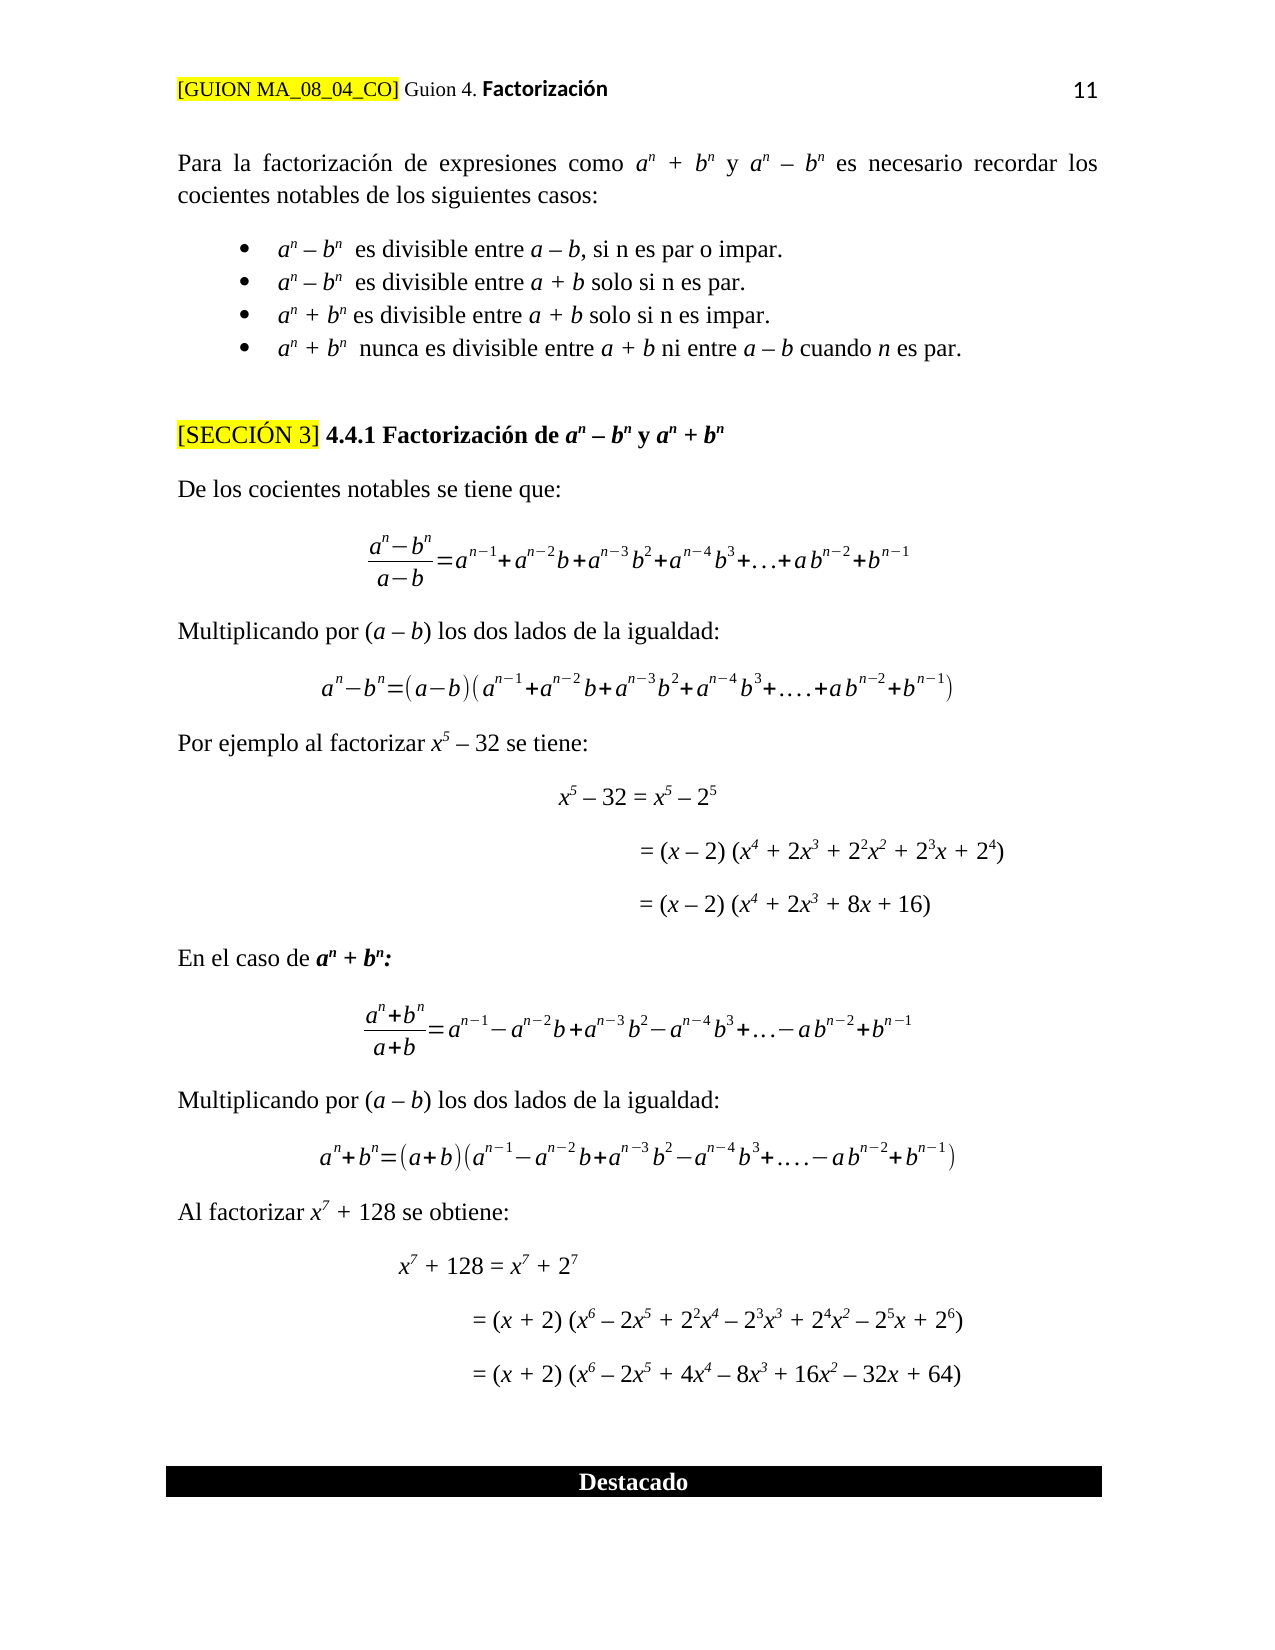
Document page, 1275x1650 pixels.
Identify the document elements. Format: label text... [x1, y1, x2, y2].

text = (x + 2) (x6 – 2x5 + 22x4 – 23x3 + 24x2 – 25x + 26) [472, 1305, 1098, 1334]
list an + bn nunca es divisible entre a + b ni entre a – b cuando n es par. [240, 333, 1098, 362]
text x7 + 128 = x7 + 27 [325, 1251, 1098, 1280]
text De los cocientes notables se tiene que: [177, 474, 1098, 503]
text En el caso de an + bn: [177, 943, 1098, 972]
text = (x – 2) (x4 + 2x3 + 8x + 16) [398, 889, 1098, 918]
text Multiplicando por (a – b) los dos lados de la igualdad: [177, 616, 1098, 645]
list an – bn es divisible entre a + b solo si n es par. [240, 267, 1098, 296]
text Multiplicando por (a – b) los dos lados de la igualdad: [177, 1085, 1098, 1114]
text x5 – 32 = x5 – 25 [177, 782, 1098, 811]
text Al factorizar x7 + 128 se obtiene: [177, 1197, 1098, 1226]
table_header Destacado [167, 1468, 1101, 1496]
list an + bn es divisible entre a + b solo si n es impar. [240, 301, 1098, 329]
text = (x + 2) (x6 – 2x5 + 4x4 – 8x3 + 16x2 – 32x + 64) [398, 1359, 1098, 1387]
text Por ejemplo al factorizar x5 – 32 se tiene: [177, 728, 1098, 757]
text [SECCIÓN 3] 4.4.1 Factorización de an – bn y an + bn [319, 420, 1098, 449]
text = (x – 2) (x4 + 2x3 + 22x2 + 23x + 24) [472, 836, 1098, 864]
text Para la factorización de expresiones como an + bn y an – bn es necesario recordar los cocientes notables de los siguientes casos: [177, 148, 1098, 209]
list an – bn es divisible entre a – b, si n es par o impar. [240, 234, 1098, 263]
